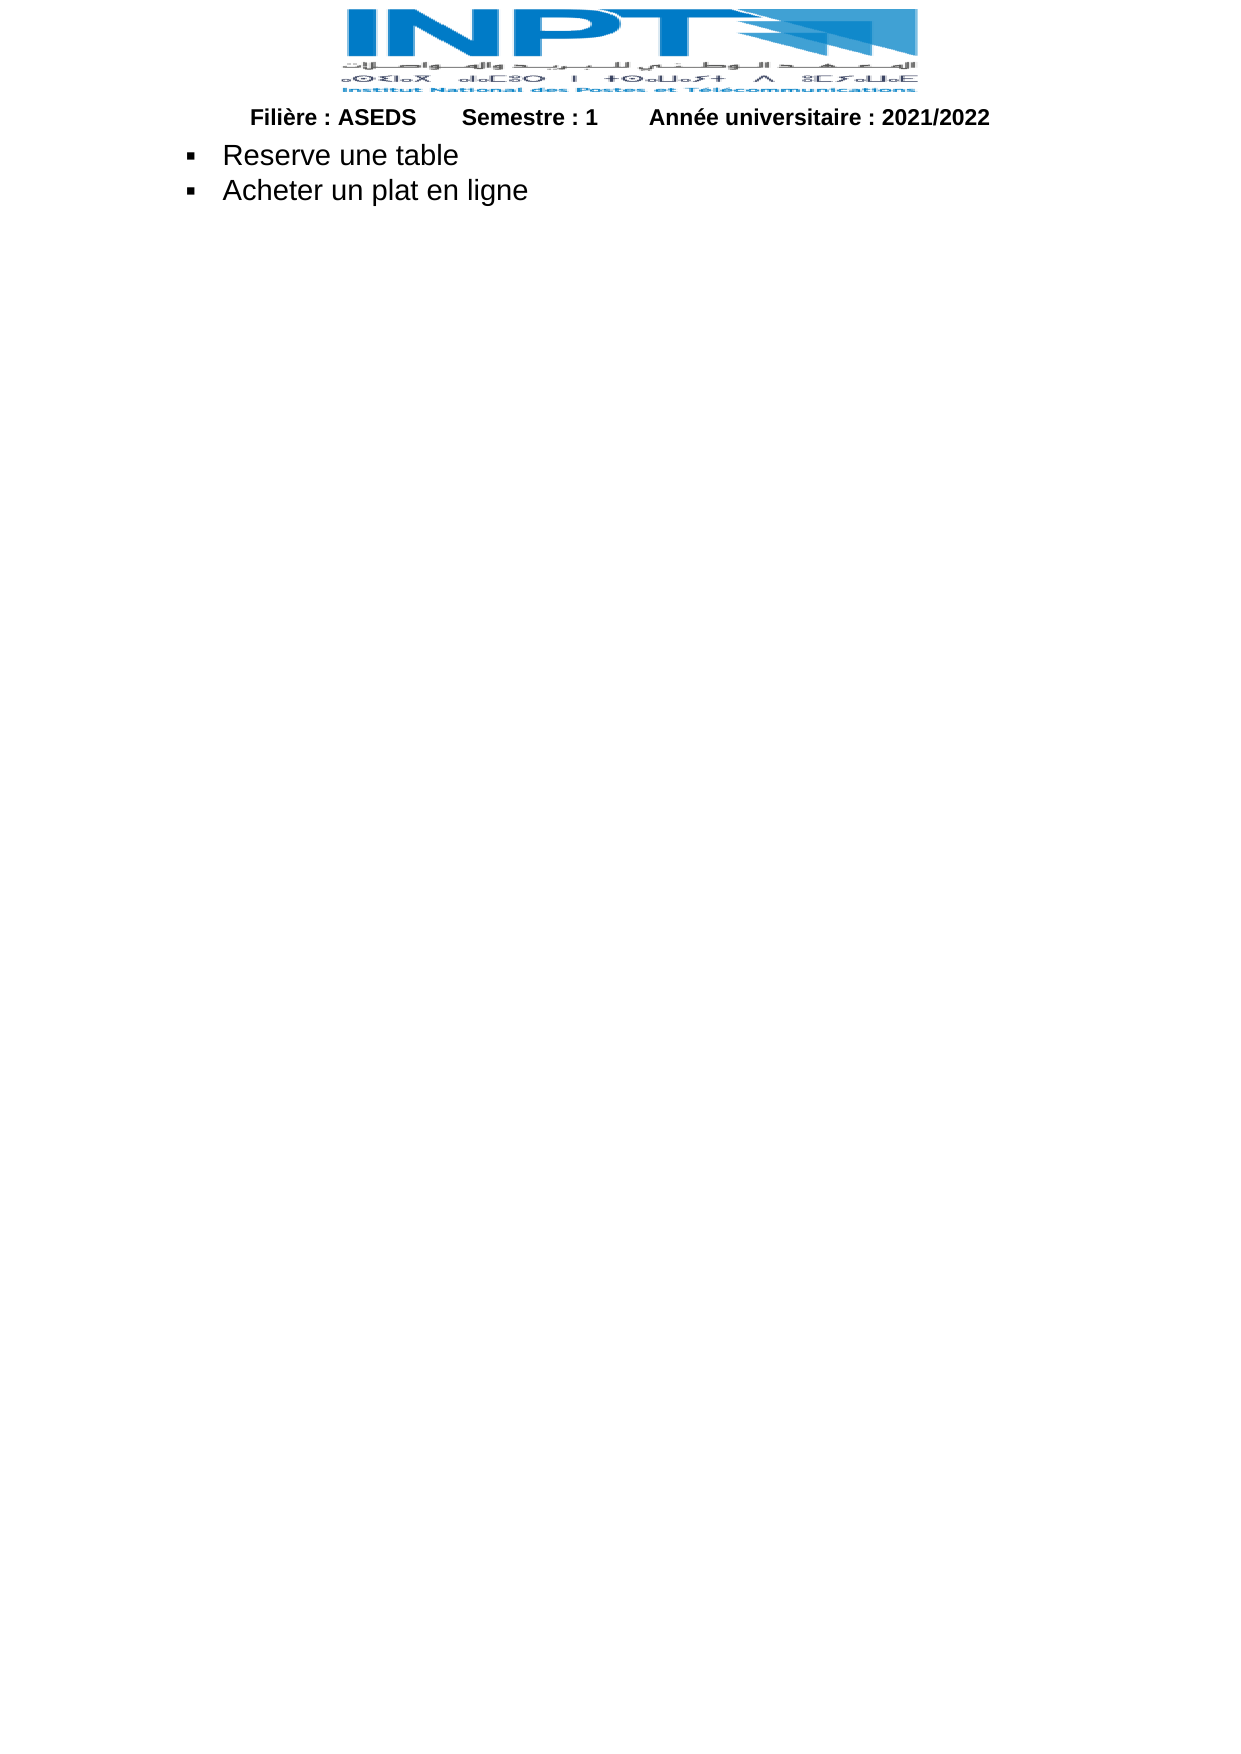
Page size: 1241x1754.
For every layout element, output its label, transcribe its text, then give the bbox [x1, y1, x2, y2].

picture [341, 9, 918, 92]
list Reserve une table [185, 137, 1151, 171]
list Acheter un plat en ligne [185, 173, 1151, 207]
